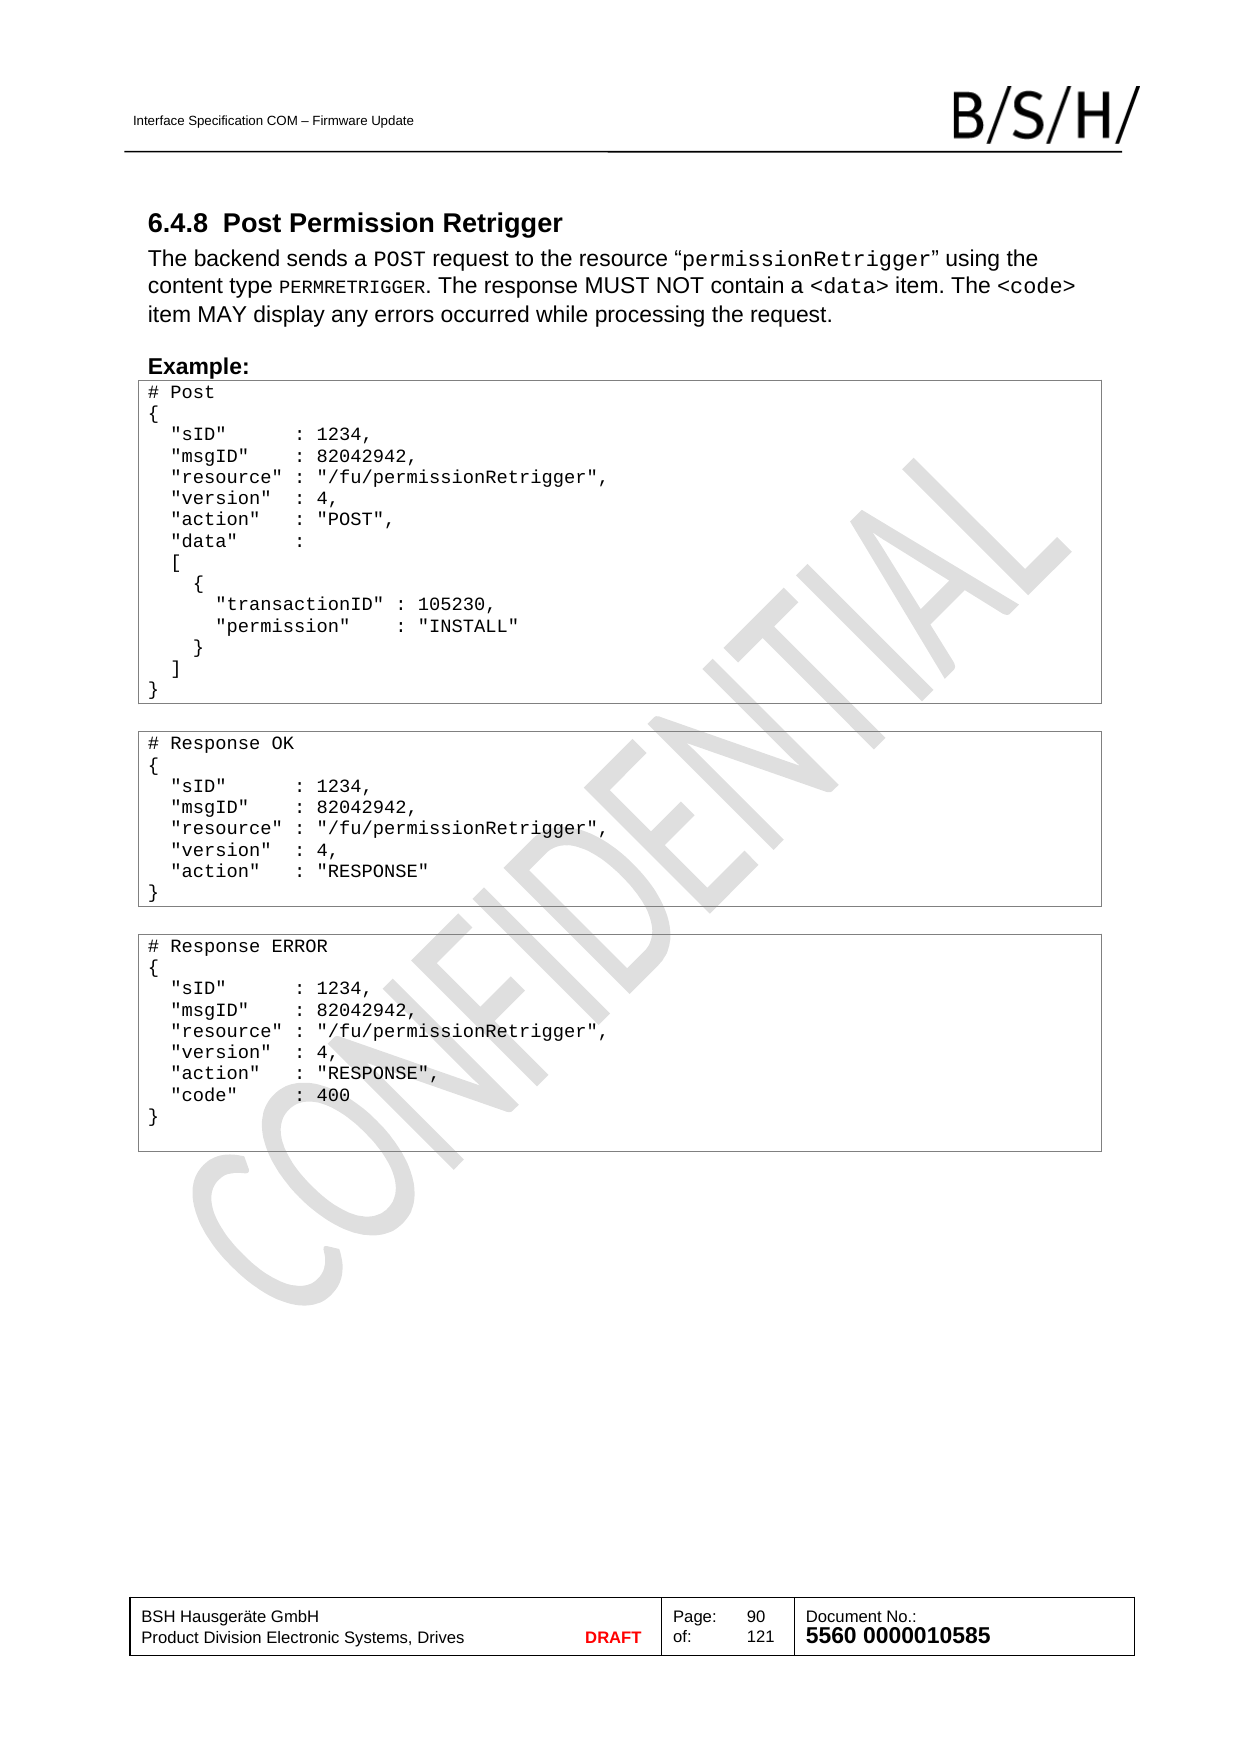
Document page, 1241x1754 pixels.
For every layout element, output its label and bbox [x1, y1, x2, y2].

picture [953, 86, 1140, 144]
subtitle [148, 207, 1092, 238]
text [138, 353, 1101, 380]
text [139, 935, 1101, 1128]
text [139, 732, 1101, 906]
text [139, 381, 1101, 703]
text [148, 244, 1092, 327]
